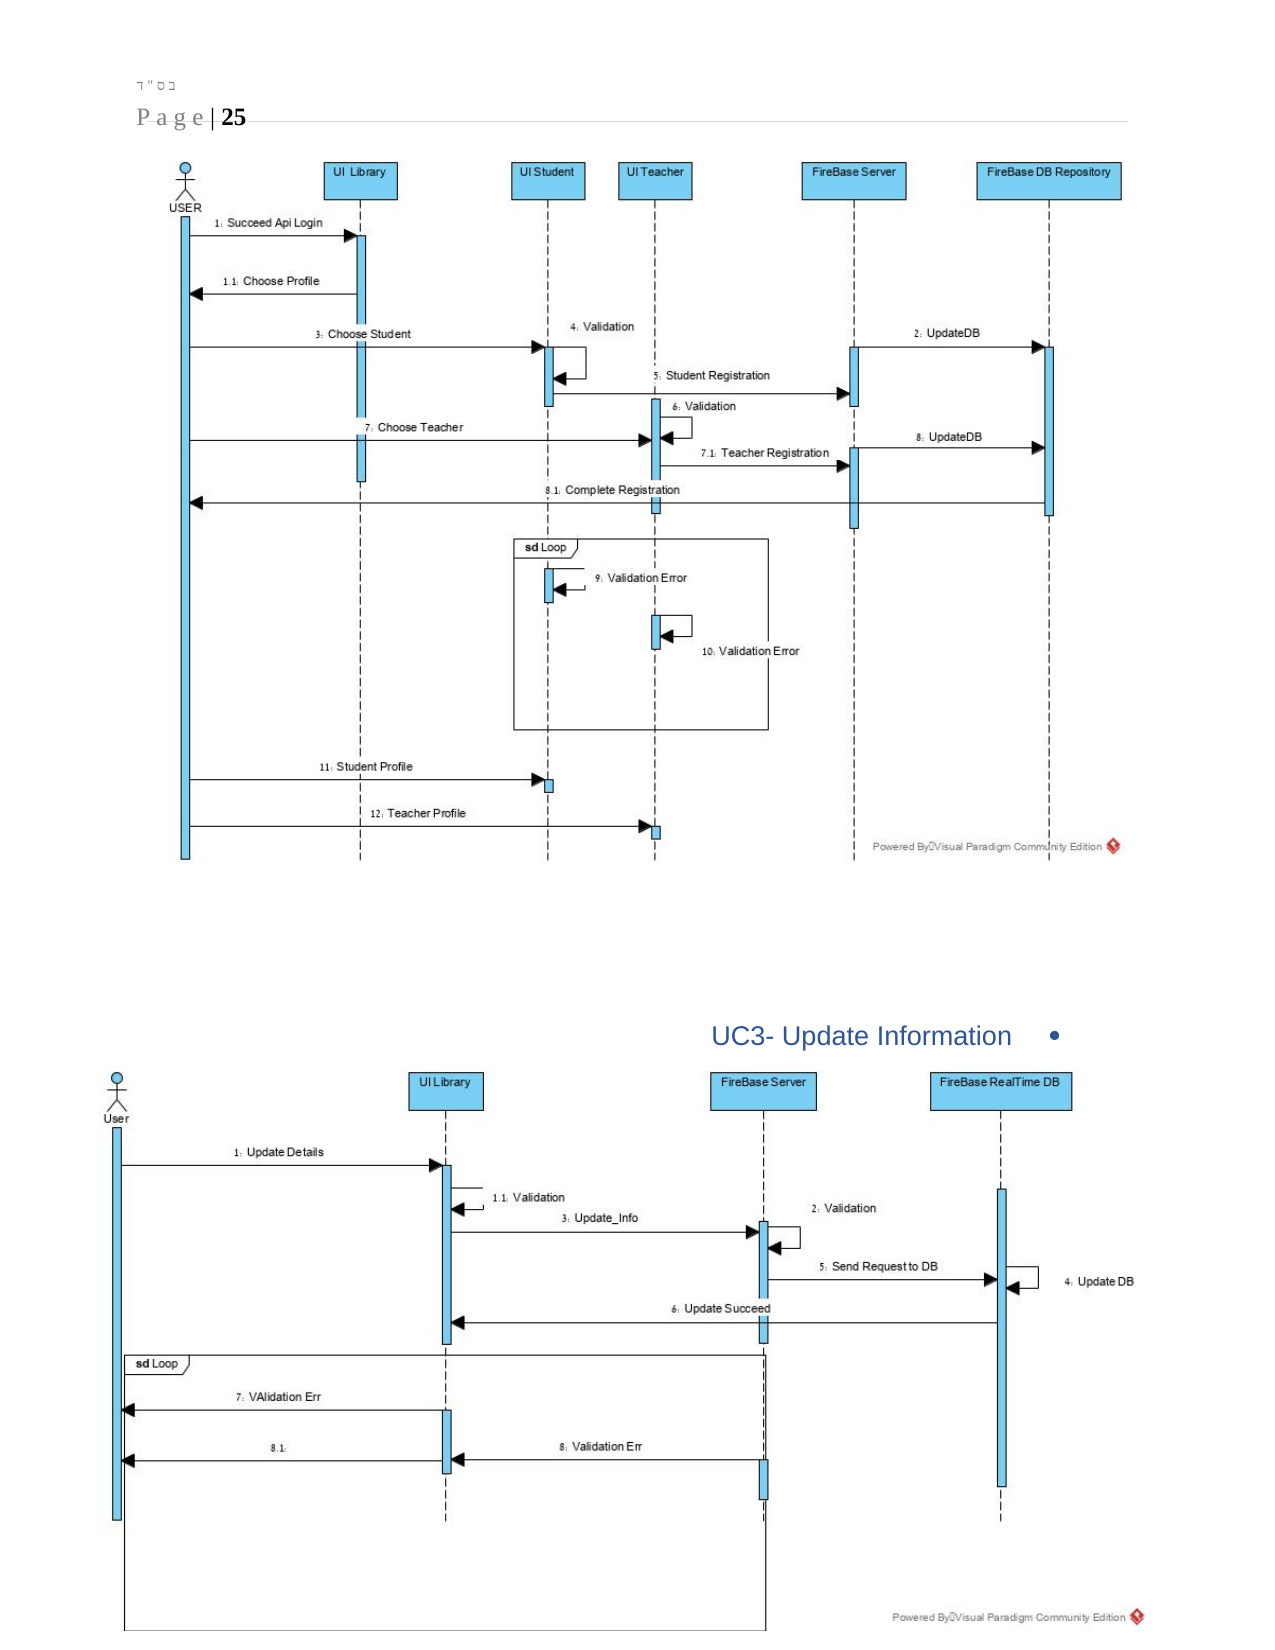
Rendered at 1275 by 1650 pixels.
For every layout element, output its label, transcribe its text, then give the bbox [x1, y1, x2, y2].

picture [82, 1071, 1145, 1631]
picture [152, 160, 1126, 864]
list UC3- Update Information [206, 1020, 1050, 1051]
